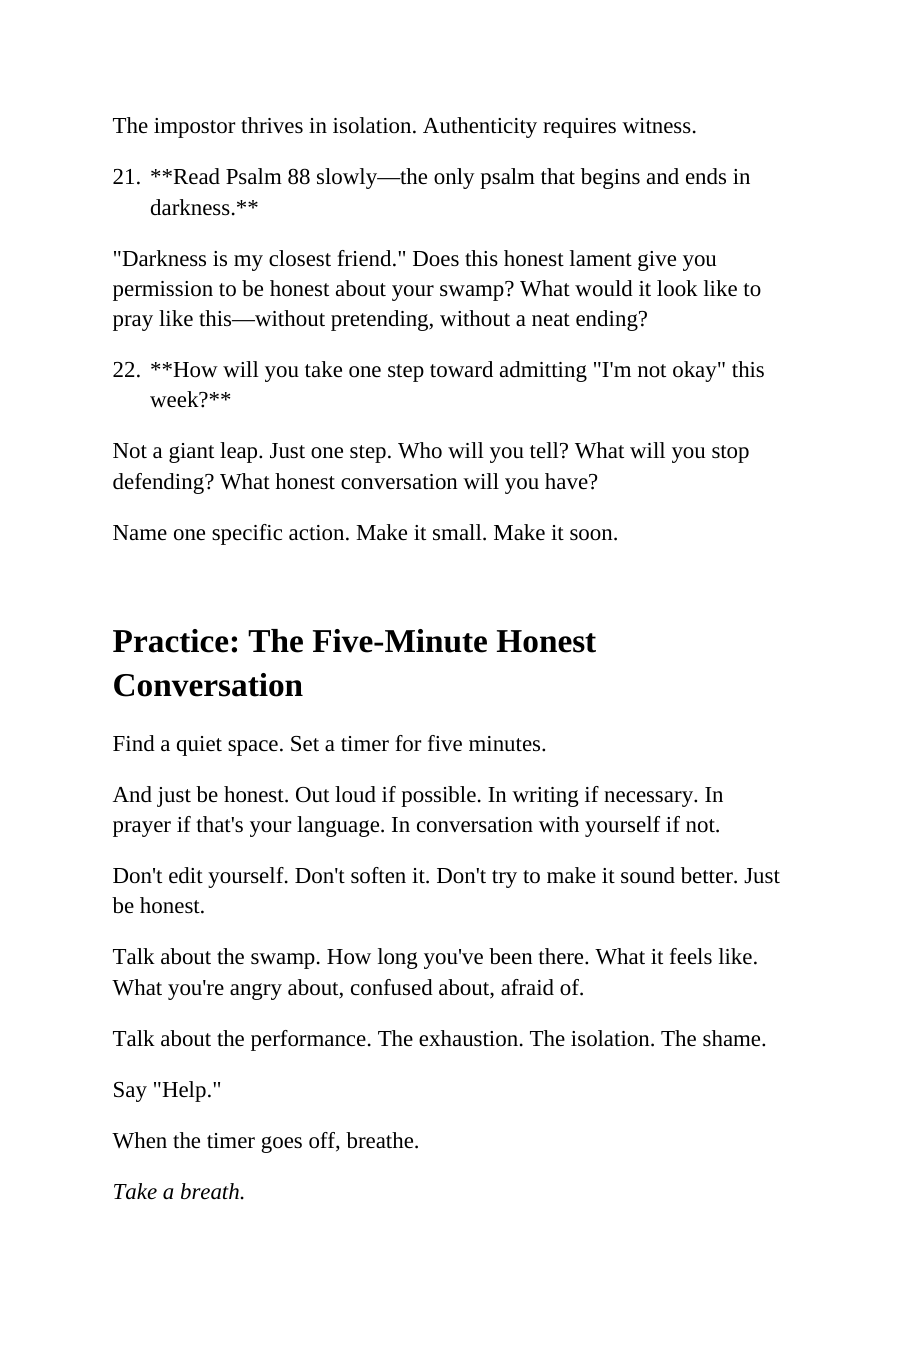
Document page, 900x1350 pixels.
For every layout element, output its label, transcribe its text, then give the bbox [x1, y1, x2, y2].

text Practice: The Five-Minute Honest Conversation [112, 621, 787, 703]
text Name one specific action. Make it small. Make it soon. [112, 519, 787, 545]
text Take a breath. [112, 1178, 787, 1204]
text Not a giant leap. Just one step. Who will you tell? What will you stop defending? What honest conversation will you have? [112, 437, 787, 494]
text When the timer goes off, breathe. [112, 1127, 787, 1153]
list **Read Psalm 88 slowly—the only psalm that begins and ends in darkness.** [112, 163, 787, 220]
text "Darkness is my closest friend." Does this honest lament give you permission to be honest about your swamp? What would it look like to pray like this—without pretending, without a neat ending? [112, 245, 787, 332]
text Talk about the performance. The exhaustion. The isolation. The shame. [112, 1024, 787, 1051]
text Find a quiet space. Set a timer for five minutes. [112, 730, 787, 756]
text The impostor thrives in isolation. Authenticity requires witness. [112, 112, 787, 139]
text Talk about the swamp. How long you've been there. What it feels like. What you're angry about, confused about, afraid of. [112, 943, 787, 1000]
text Don't edit yourself. Don't soften it. Don't try to make it sound better. Just be honest. [112, 862, 787, 919]
text And just be honest. Out loud if possible. In writing if necessary. In prayer if that's your language. In conversation with yourself if not. [112, 781, 787, 837]
text Say "Help." [112, 1076, 787, 1102]
list **How will you take one step toward admitting "I'm not okay" this week?** [112, 356, 787, 413]
